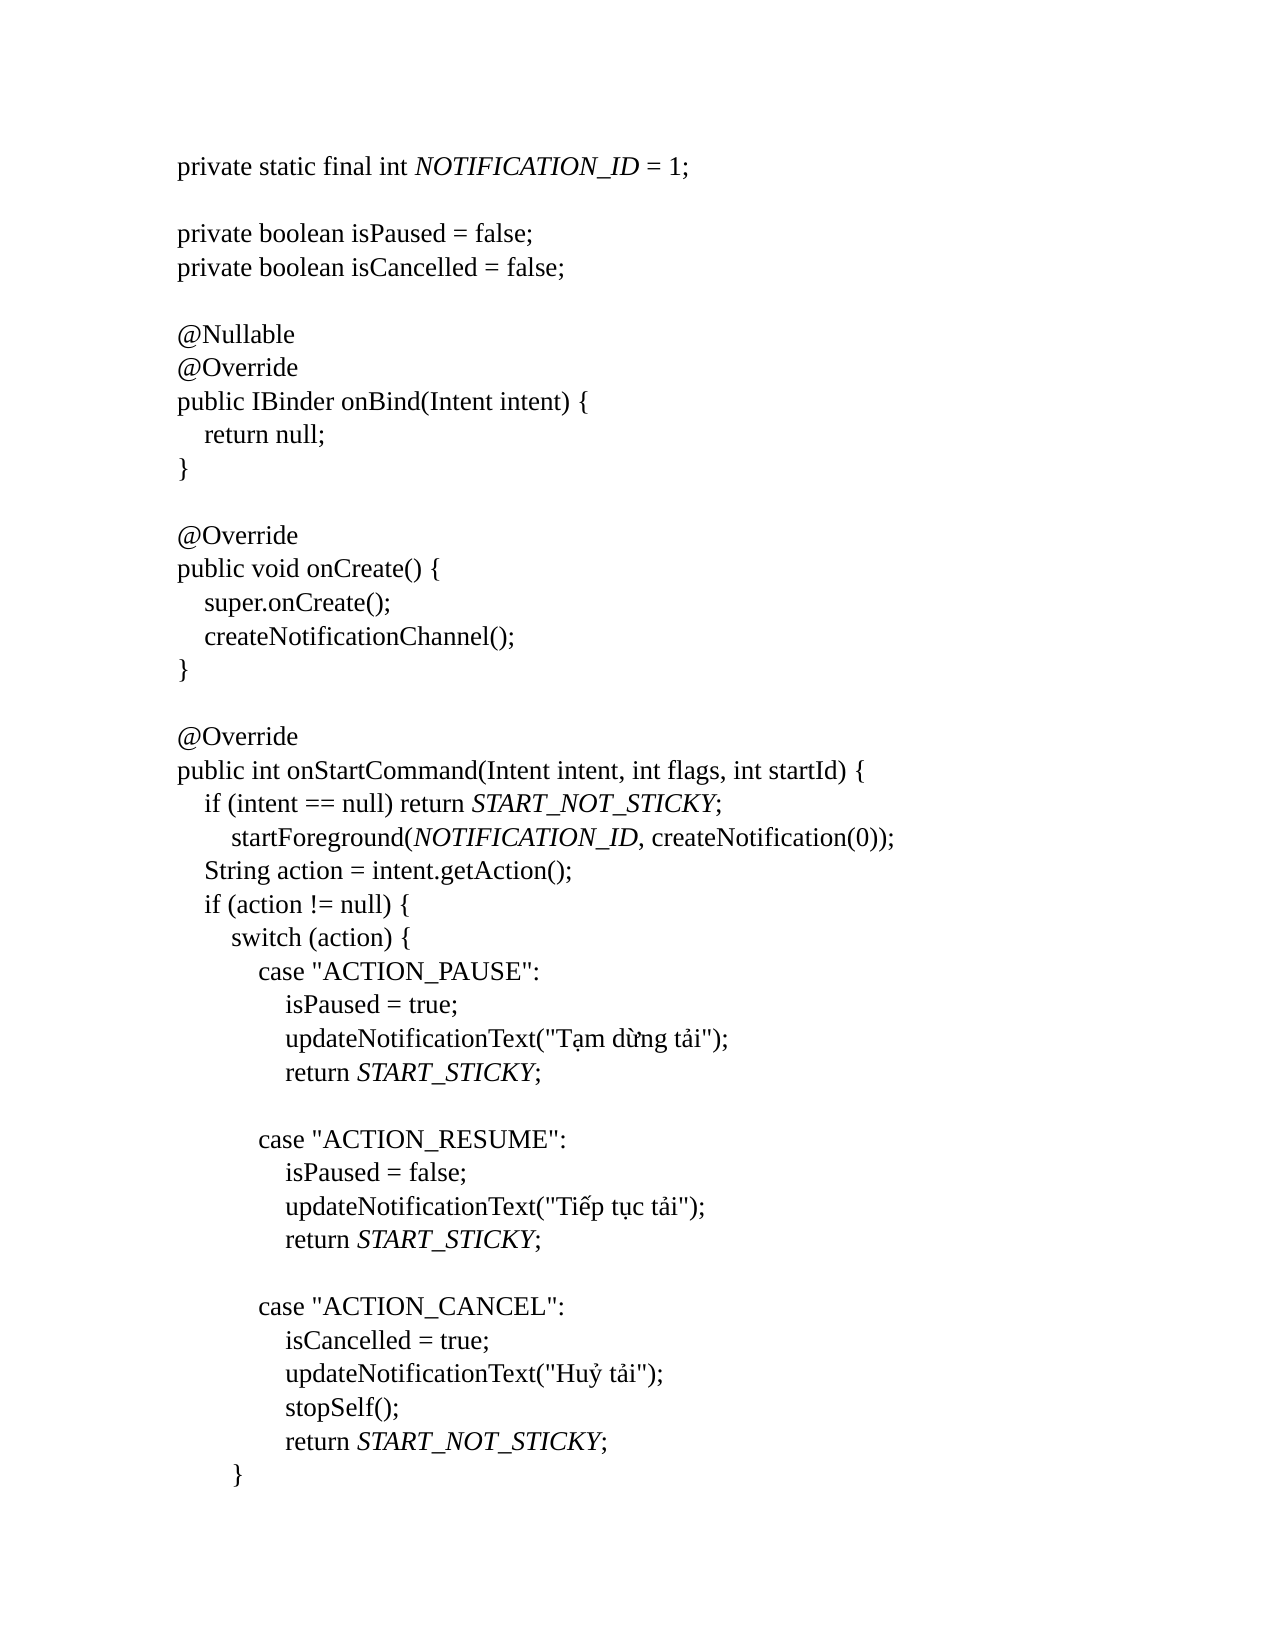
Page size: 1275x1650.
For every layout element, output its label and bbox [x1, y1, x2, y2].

text [150, 150, 1125, 1489]
